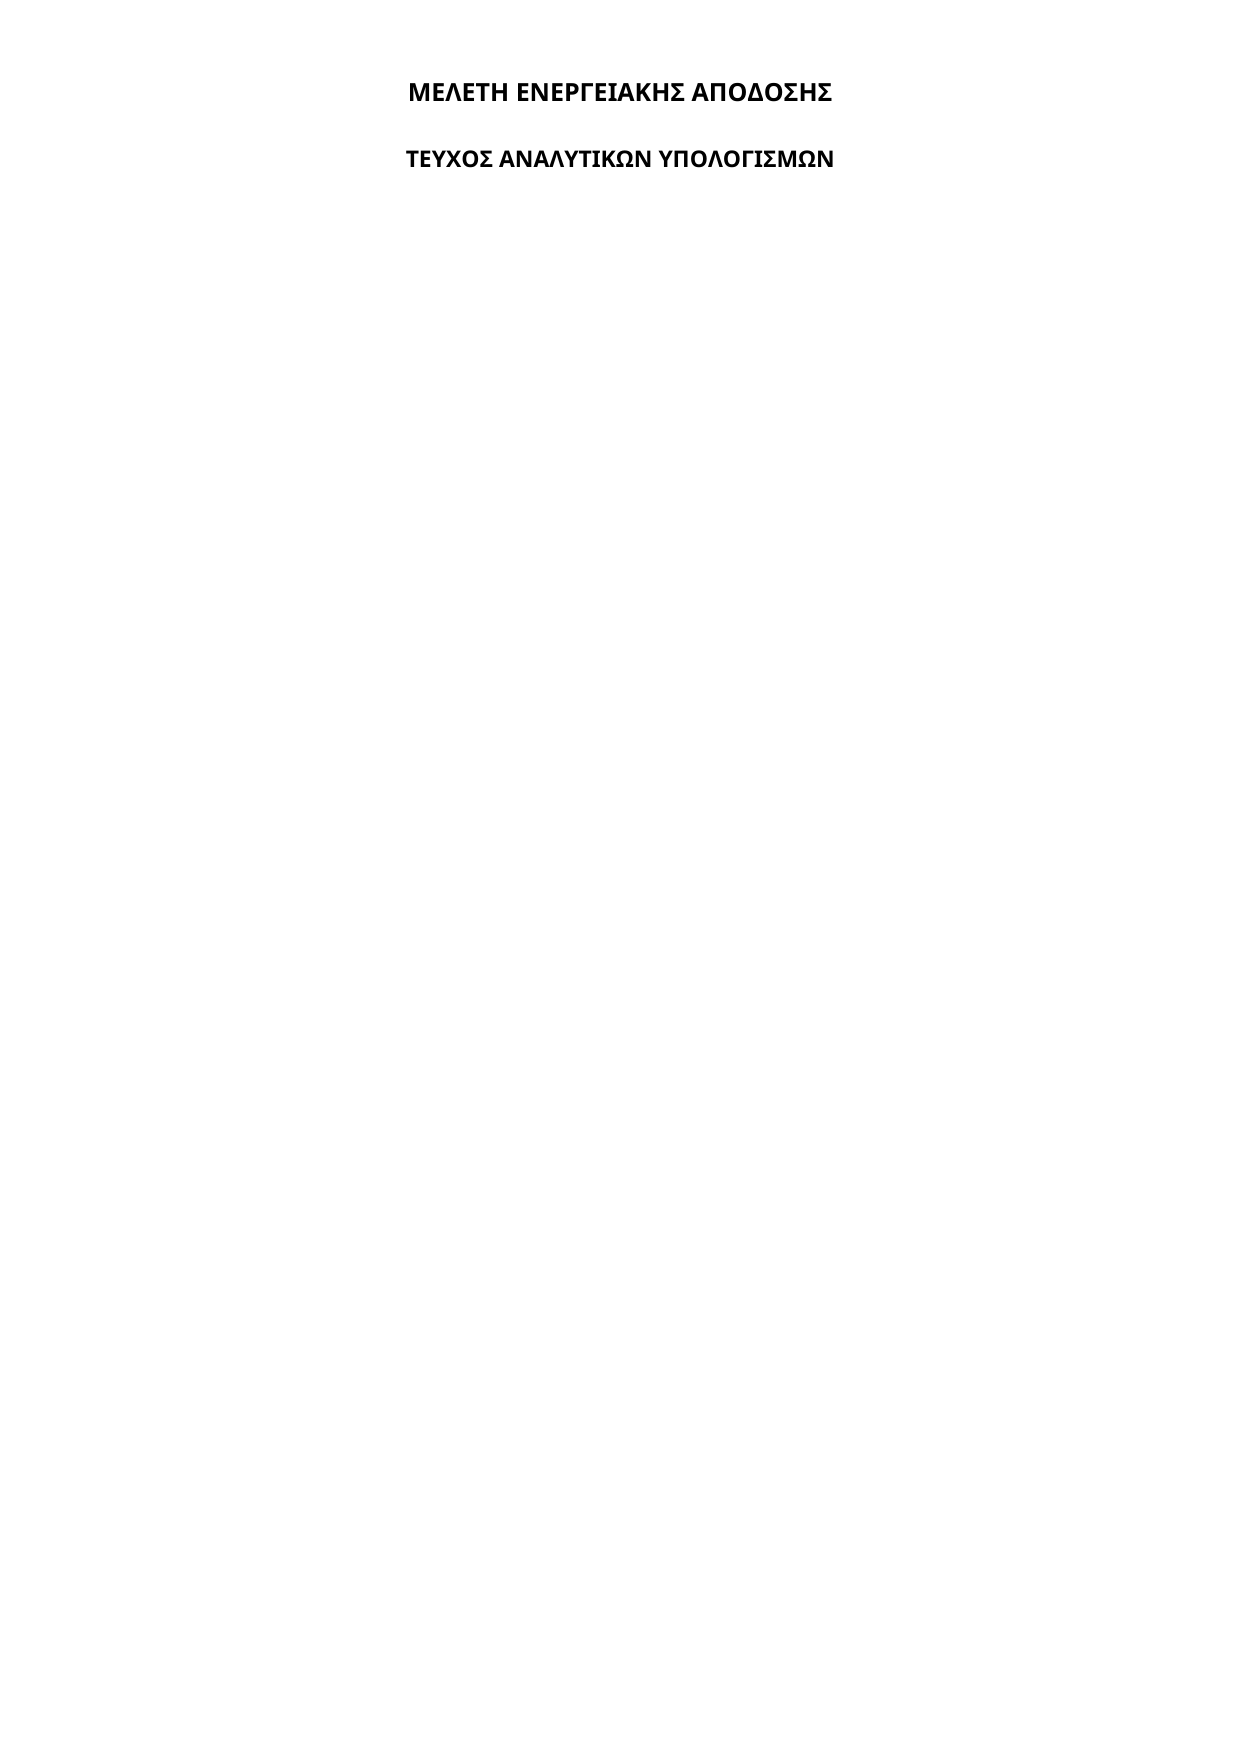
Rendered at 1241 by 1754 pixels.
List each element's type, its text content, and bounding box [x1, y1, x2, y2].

text ΜΕΛΕΤΗ ΕΝΕΡΓΕΙΑΚΗΣ ΑΠΟΔΟΣΗΣ [75, 75, 1165, 109]
text ΤΕΥΧΟΣ ΑΝΑΛΥΤΙΚΩΝ ΥΠΟΛΟΓΙΣΜΩΝ [75, 143, 1165, 174]
